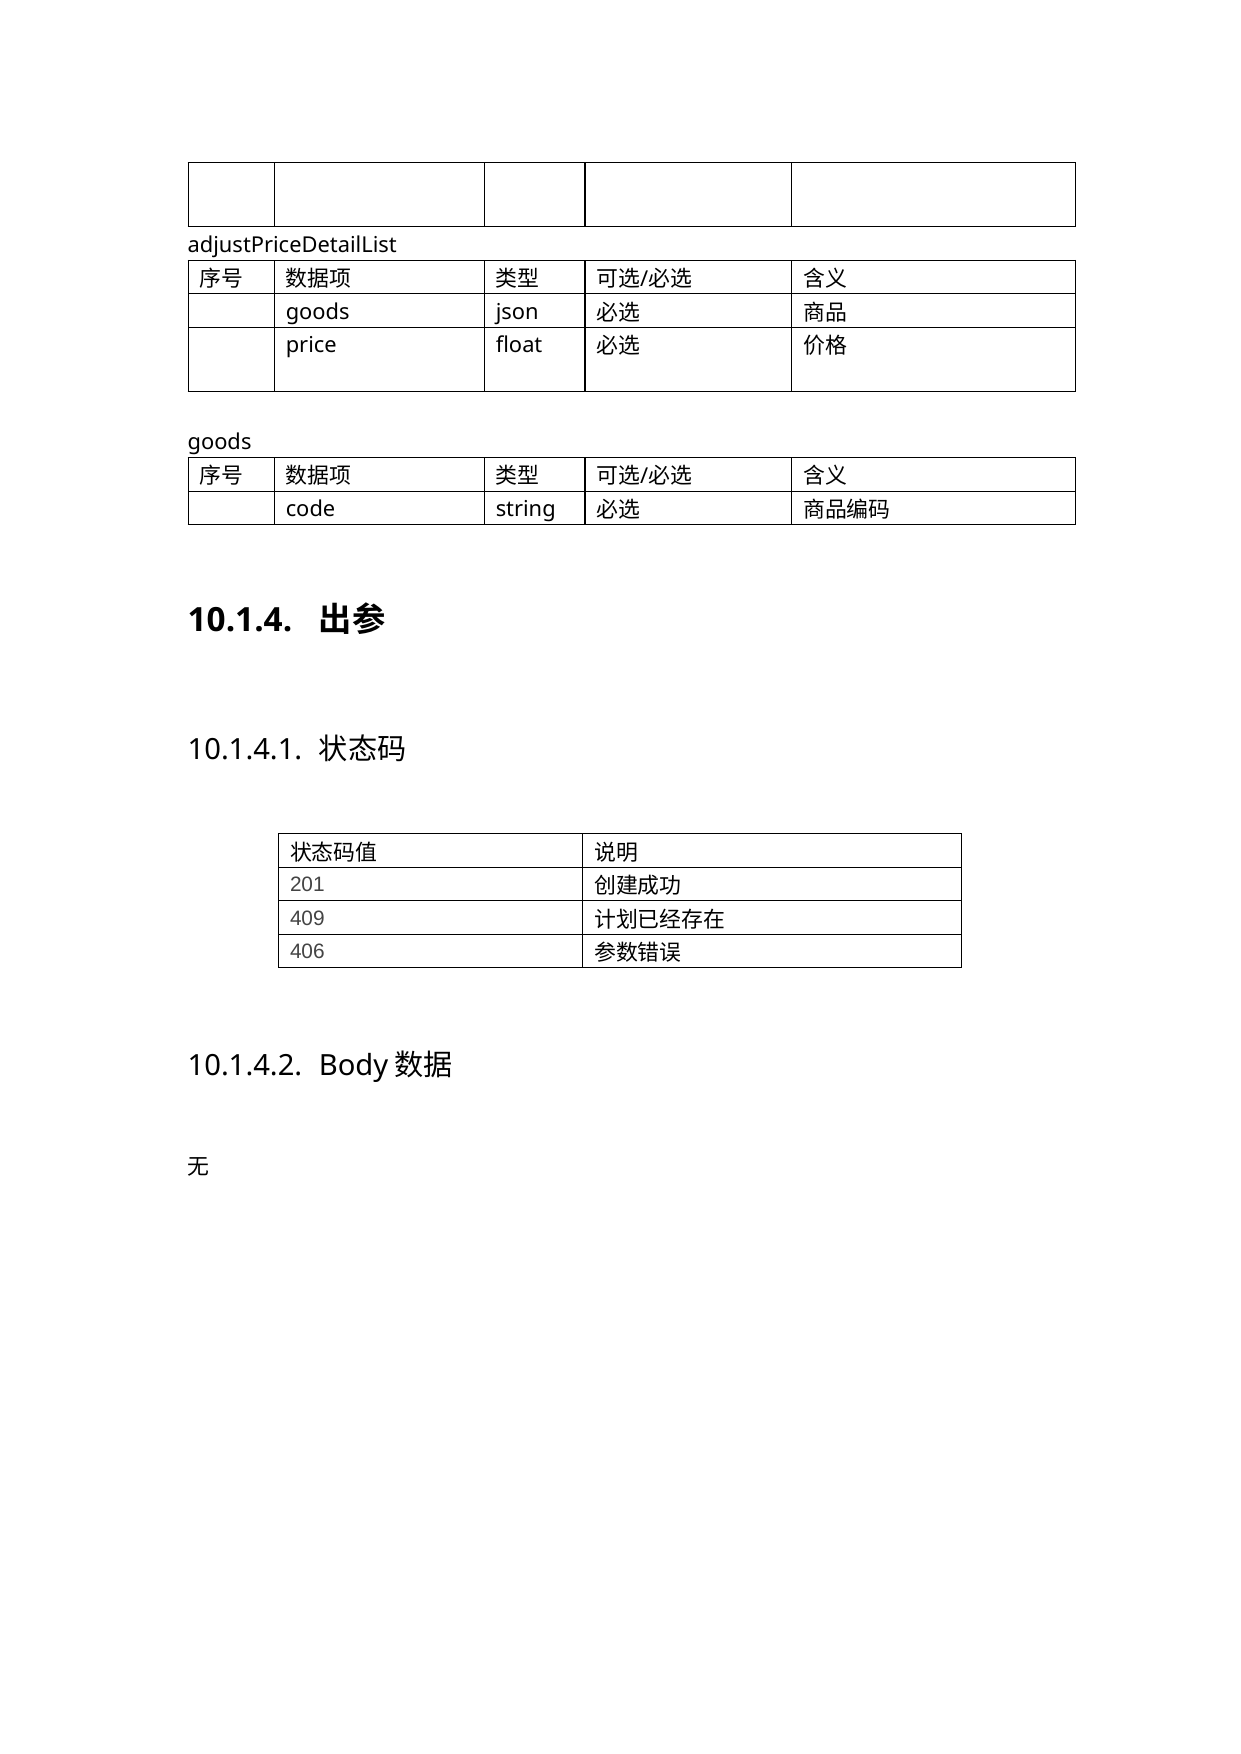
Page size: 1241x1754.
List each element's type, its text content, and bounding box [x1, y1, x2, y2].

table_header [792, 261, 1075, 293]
text 无 [187, 1149, 1053, 1181]
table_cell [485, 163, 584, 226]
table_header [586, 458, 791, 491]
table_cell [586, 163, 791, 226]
subtitle Body数据 [187, 1030, 1053, 1095]
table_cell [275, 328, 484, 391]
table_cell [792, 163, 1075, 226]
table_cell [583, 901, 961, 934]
text adjustPriceDetailList [187, 227, 1053, 260]
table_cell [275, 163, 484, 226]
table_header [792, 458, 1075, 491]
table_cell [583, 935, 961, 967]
subtitle 出参 [187, 585, 1053, 650]
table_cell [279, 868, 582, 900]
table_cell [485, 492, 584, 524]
subtitle 状态码 [187, 714, 1053, 779]
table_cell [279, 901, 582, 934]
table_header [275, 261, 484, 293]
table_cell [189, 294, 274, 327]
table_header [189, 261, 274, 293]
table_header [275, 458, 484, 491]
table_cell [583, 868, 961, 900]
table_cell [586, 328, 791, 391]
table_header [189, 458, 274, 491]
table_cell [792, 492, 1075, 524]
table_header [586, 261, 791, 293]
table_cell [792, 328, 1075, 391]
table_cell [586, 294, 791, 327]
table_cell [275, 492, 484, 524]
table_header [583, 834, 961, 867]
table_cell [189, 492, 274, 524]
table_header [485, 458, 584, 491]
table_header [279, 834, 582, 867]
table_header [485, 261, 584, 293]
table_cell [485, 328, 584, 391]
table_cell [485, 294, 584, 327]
text goods [187, 424, 1053, 457]
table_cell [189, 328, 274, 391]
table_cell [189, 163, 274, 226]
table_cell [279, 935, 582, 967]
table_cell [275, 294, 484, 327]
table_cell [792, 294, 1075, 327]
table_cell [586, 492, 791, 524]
